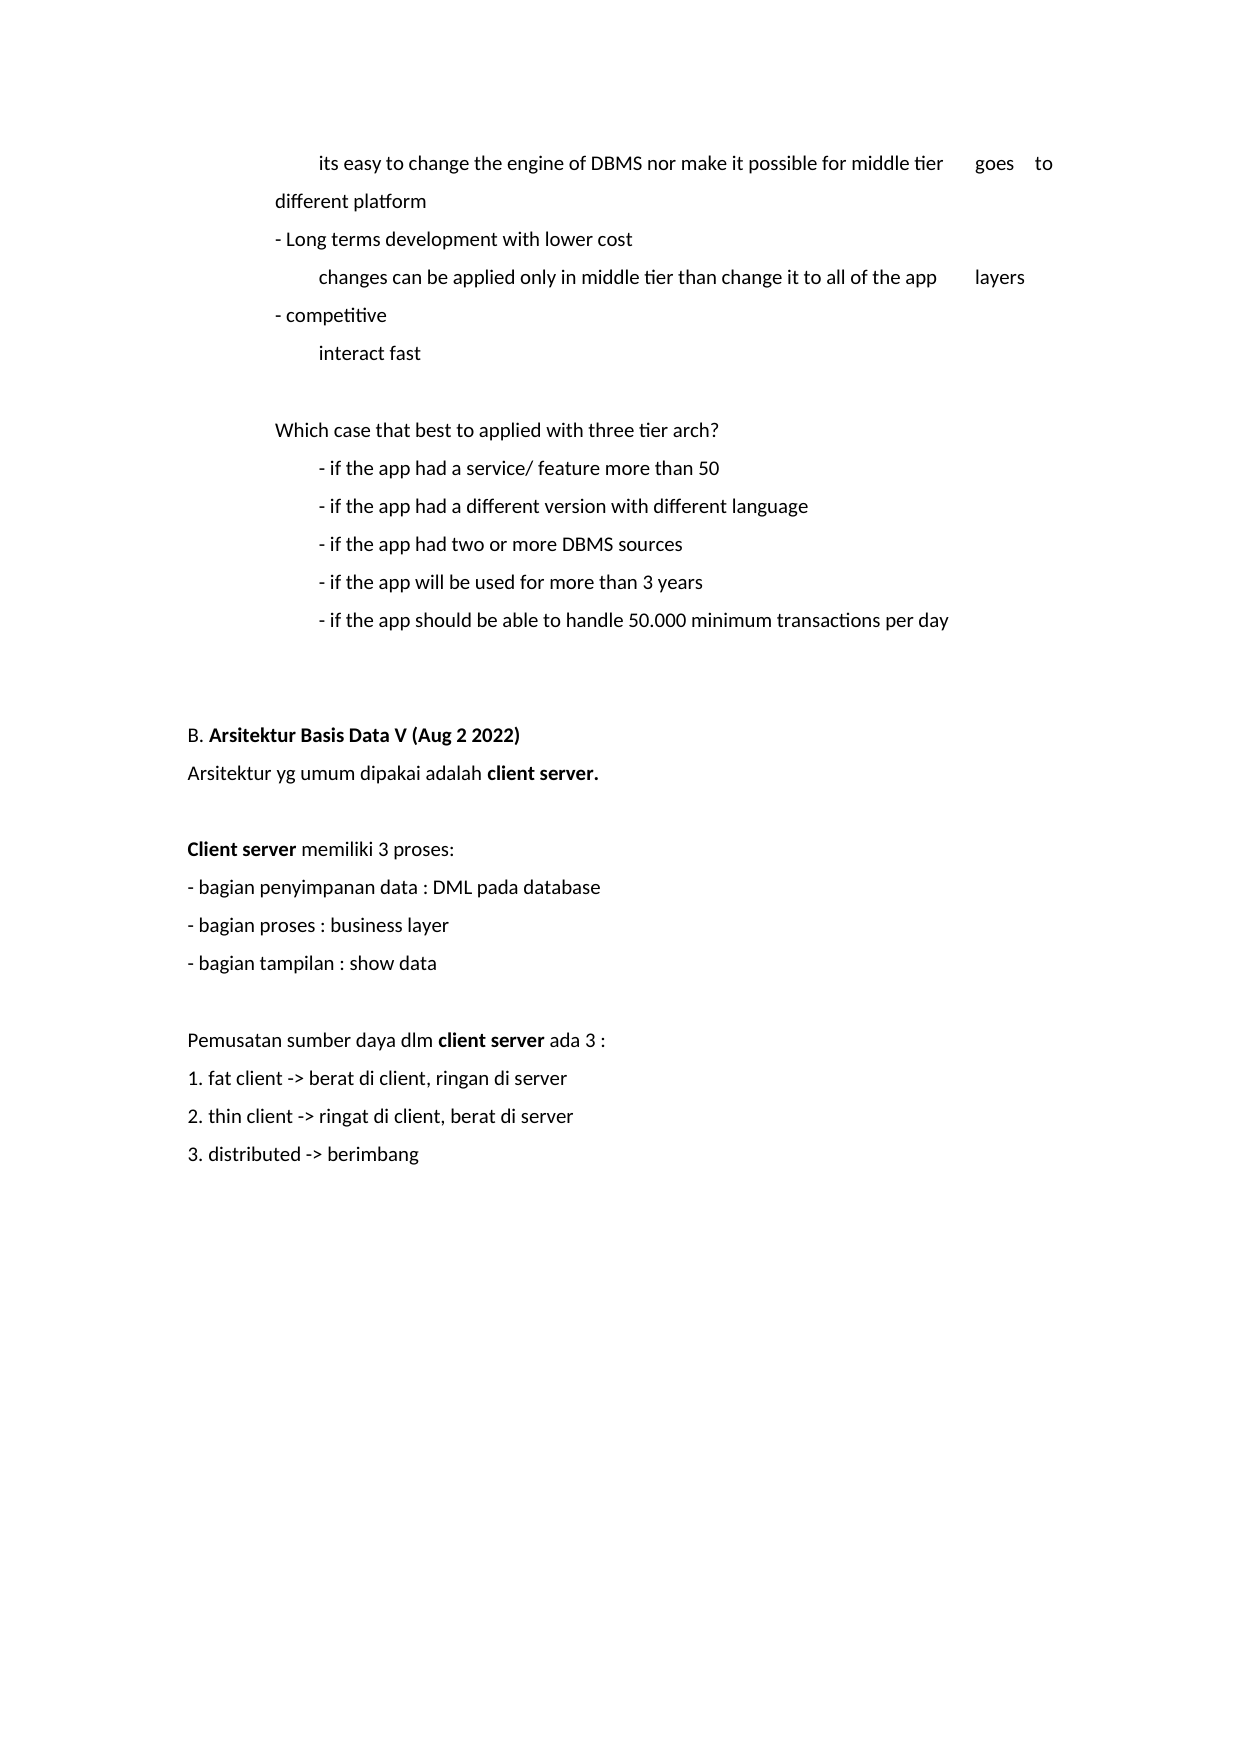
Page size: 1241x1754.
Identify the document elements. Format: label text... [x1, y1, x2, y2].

list - bagian tampilan : show data [187, 951, 1053, 976]
list - if the app had a service/ feature more than 50 [275, 455, 1053, 480]
list Pemusatan sumber daya dlm client server ada 3 : [187, 1027, 1053, 1052]
list - if the app had two or more DBMS sources [275, 531, 1053, 557]
list - bagian proses : business layer [187, 912, 1053, 938]
list - if the app should be able to handle 50.000 minimum transactions per day [275, 607, 1053, 633]
list - Long terms development with lower cost [231, 226, 1053, 252]
list Which case that best to applied with three tier arch? [231, 417, 1053, 442]
list changes can be applied only in middle tier than change it to all of the app layers [275, 264, 1053, 290]
list its easy to change the engine of DBMS nor make it possible for middle tier goes to different platform [275, 150, 1053, 213]
list Arsitektur yg umum dipakai adalah client server. [187, 760, 1053, 785]
list fat client -> berat di client, ringan di server [187, 1065, 1053, 1090]
list distributed -> berimbang [187, 1141, 1053, 1167]
list - competitive [231, 302, 1053, 328]
list interact fast [275, 341, 1053, 366]
list - if the app had a different version with different language [275, 493, 1053, 518]
list Arsitektur Basis Data V (Aug 2 2022) [187, 722, 1053, 747]
list - if the app will be used for more than 3 years [275, 569, 1053, 595]
list thin client -> ringat di client, berat di server [187, 1103, 1053, 1128]
list Client server memiliki 3 proses: [187, 836, 1053, 862]
list - bagian penyimpanan data : DML pada database [187, 874, 1053, 900]
